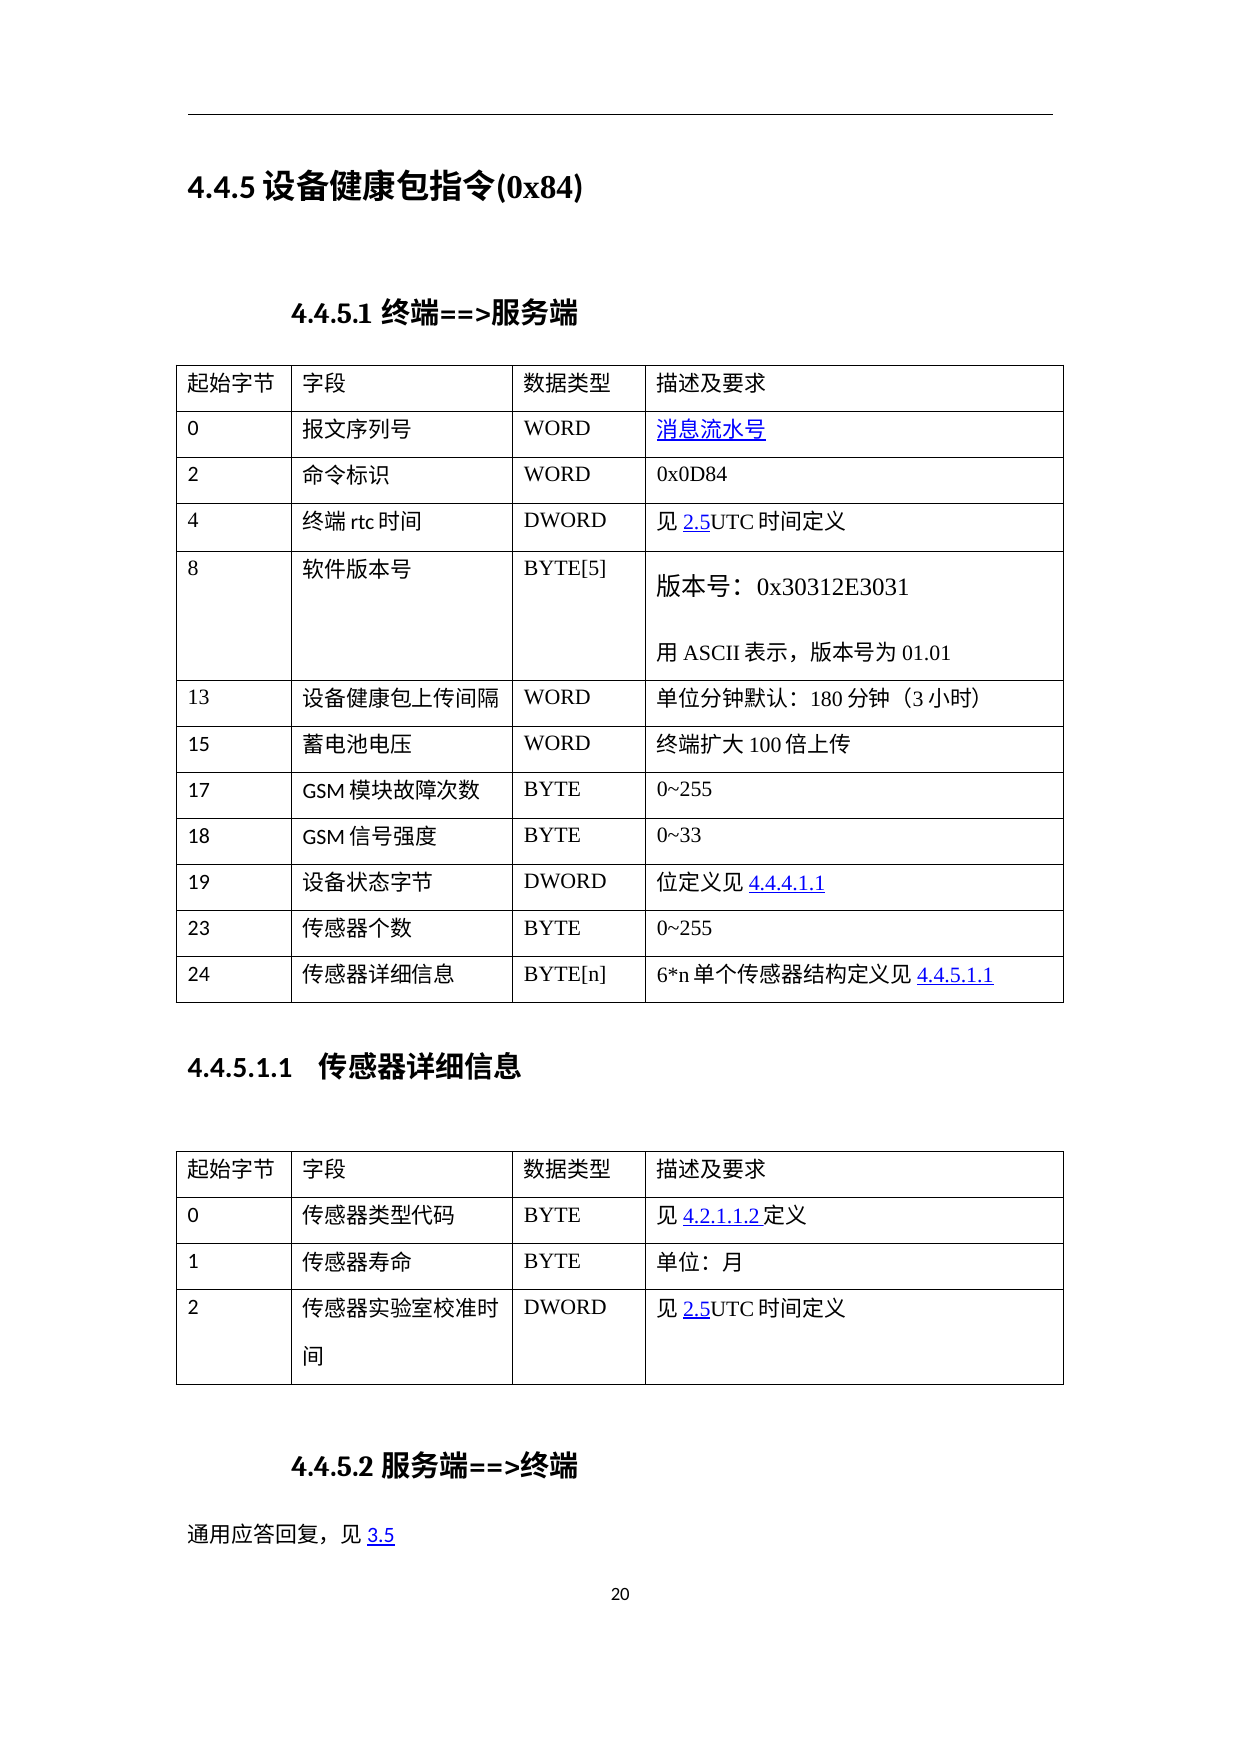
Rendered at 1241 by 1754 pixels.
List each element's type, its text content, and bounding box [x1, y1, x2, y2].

table_cell 设备健康包上传间隔 [292, 681, 512, 726]
table_header 字段 [292, 366, 512, 411]
table_cell 13 [177, 681, 291, 726]
table_cell WORD [513, 458, 645, 503]
table_header 数据类型 [513, 1152, 645, 1197]
subtitle 传感器详细信息 [187, 1032, 1053, 1097]
subtitle 服务端==>终端 [291, 1431, 1053, 1496]
table_cell 17 [177, 773, 291, 818]
table_header 起始字节 [177, 366, 291, 411]
table_cell 24 [177, 957, 291, 1002]
table_cell 15 [177, 727, 291, 772]
table_cell 传感器类型代码 [292, 1198, 512, 1243]
table_cell WORD [513, 412, 645, 457]
table_cell 报文序列号 [292, 412, 512, 457]
table_cell BYTE[n] [513, 957, 645, 1002]
table_cell 1 [177, 1244, 291, 1289]
table_cell BYTE[5] [513, 552, 645, 680]
table_cell 0~255 [646, 911, 1063, 956]
table_cell 2 [177, 458, 291, 503]
table_cell DWORD [513, 504, 645, 551]
table_cell GSM信号强度 [292, 819, 512, 864]
table_cell 0~33 [646, 819, 1063, 864]
table_cell 23 [177, 911, 291, 956]
table_cell 单位：月 [646, 1244, 1063, 1289]
table_header 起始字节 [177, 1152, 291, 1197]
table_cell 8 [177, 552, 291, 680]
table_header 字段 [292, 1152, 512, 1197]
table_cell BYTE [513, 1198, 645, 1243]
table_cell 版本号：0x30312E3031 用ASCII表示，版本号为01.01 [646, 552, 1063, 680]
table_header 数据类型 [513, 366, 645, 411]
table_cell 传感器详细信息 [292, 957, 512, 1002]
table_cell 设备状态字节 [292, 865, 512, 910]
table_cell 消息流水号 [646, 412, 1063, 457]
subtitle 终端==>服务端 [291, 278, 1053, 343]
table_cell 19 [177, 865, 291, 910]
table_cell BYTE [513, 773, 645, 818]
table_header 描述及要求 [646, 366, 1063, 411]
table_cell 4 [177, 504, 291, 551]
table_cell WORD [513, 727, 645, 772]
table_cell 单位分钟默认：180分钟（3小时） [646, 681, 1063, 726]
table_cell 蓄电池电压 [292, 727, 512, 772]
table_cell 0x0D84 [646, 458, 1063, 503]
table_cell 见2.5UTC时间定义 [646, 504, 1063, 551]
table_cell DWORD [513, 1290, 645, 1384]
table_cell BYTE [513, 819, 645, 864]
table_cell 0~255 [646, 773, 1063, 818]
table_cell 18 [177, 819, 291, 864]
table_cell 见4.2.1.1.2定义 [646, 1198, 1063, 1243]
table_cell 0 [177, 412, 291, 457]
table_cell GSM模块故障次数 [292, 773, 512, 818]
table_cell BYTE [513, 1244, 645, 1289]
table_cell 2 [177, 1290, 291, 1384]
table_cell 传感器实验室校准时间 [292, 1290, 512, 1384]
text 通用应答回复，见3.5 [187, 1517, 1053, 1549]
table_cell WORD [513, 681, 645, 726]
table_cell 0 [177, 1198, 291, 1243]
table_cell 传感器个数 [292, 911, 512, 956]
table_cell 见2.5UTC时间定义 [646, 1290, 1063, 1384]
table_cell BYTE [513, 911, 645, 956]
table_header 描述及要求 [646, 1152, 1063, 1197]
subtitle 设备健康包指令(0x84) [187, 151, 1053, 216]
table_cell DWORD [513, 865, 645, 910]
table_cell 终端扩大100倍上传 [646, 727, 1063, 772]
table_cell 软件版本号 [292, 552, 512, 680]
table_cell 位定义见4.4.4.1.1 [646, 865, 1063, 910]
table_cell 6*n单个传感器结构定义见4.4.5.1.1 [646, 957, 1063, 1002]
table_cell 传感器寿命 [292, 1244, 512, 1289]
table_cell 终端rtc时间 [292, 504, 512, 551]
table_cell 命令标识 [292, 458, 512, 503]
